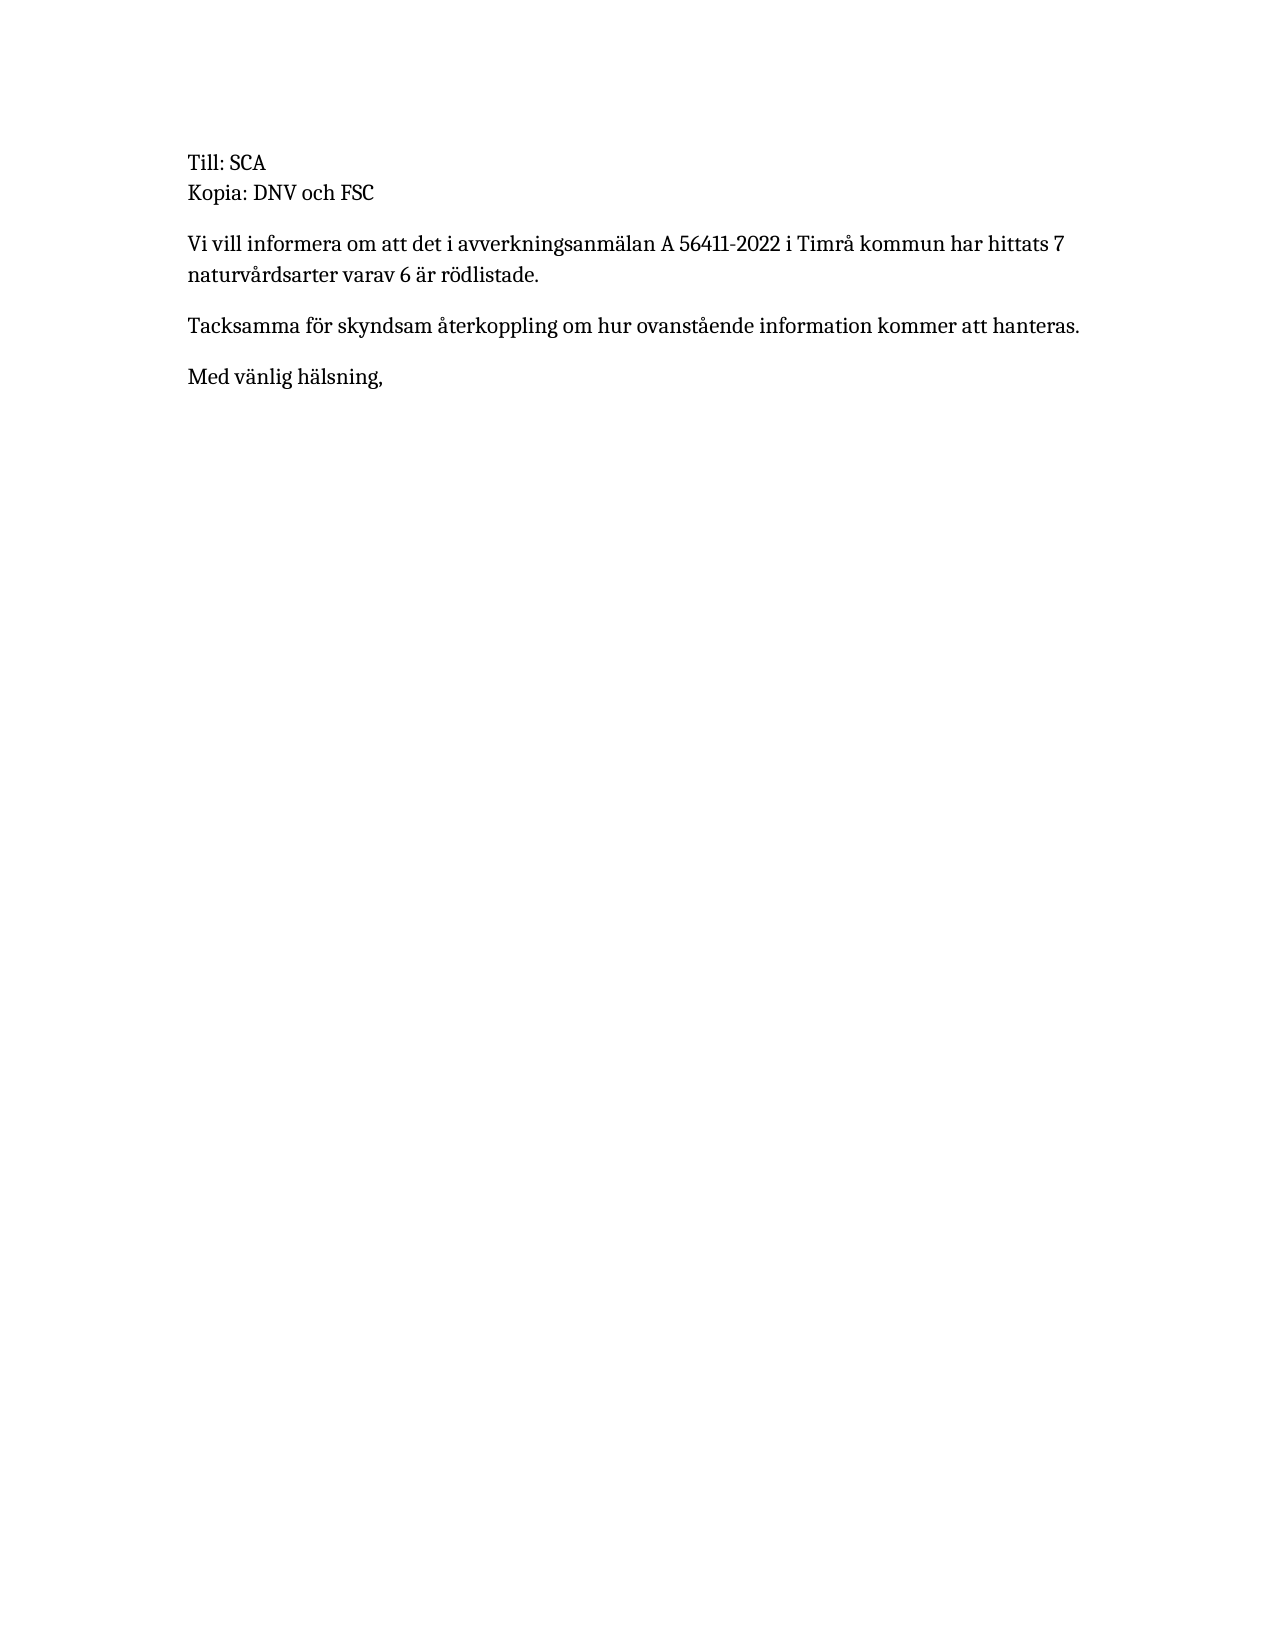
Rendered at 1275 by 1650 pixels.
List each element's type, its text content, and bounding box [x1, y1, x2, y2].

text Med vänlig hälsning, [187, 363, 1087, 420]
text Tacksamma för skyndsam återkoppling om hur ovanstående information kommer att hanteras. [187, 312, 1087, 339]
text Till: SCA Kopia: DNV och FSC [187, 150, 1087, 207]
text Vi vill informera om att det i avverkningsanmälan A 56411-2022 i Timrå kommun har hittats 7 naturvårdsarter varav 6 är rödlistade. [187, 231, 1087, 288]
